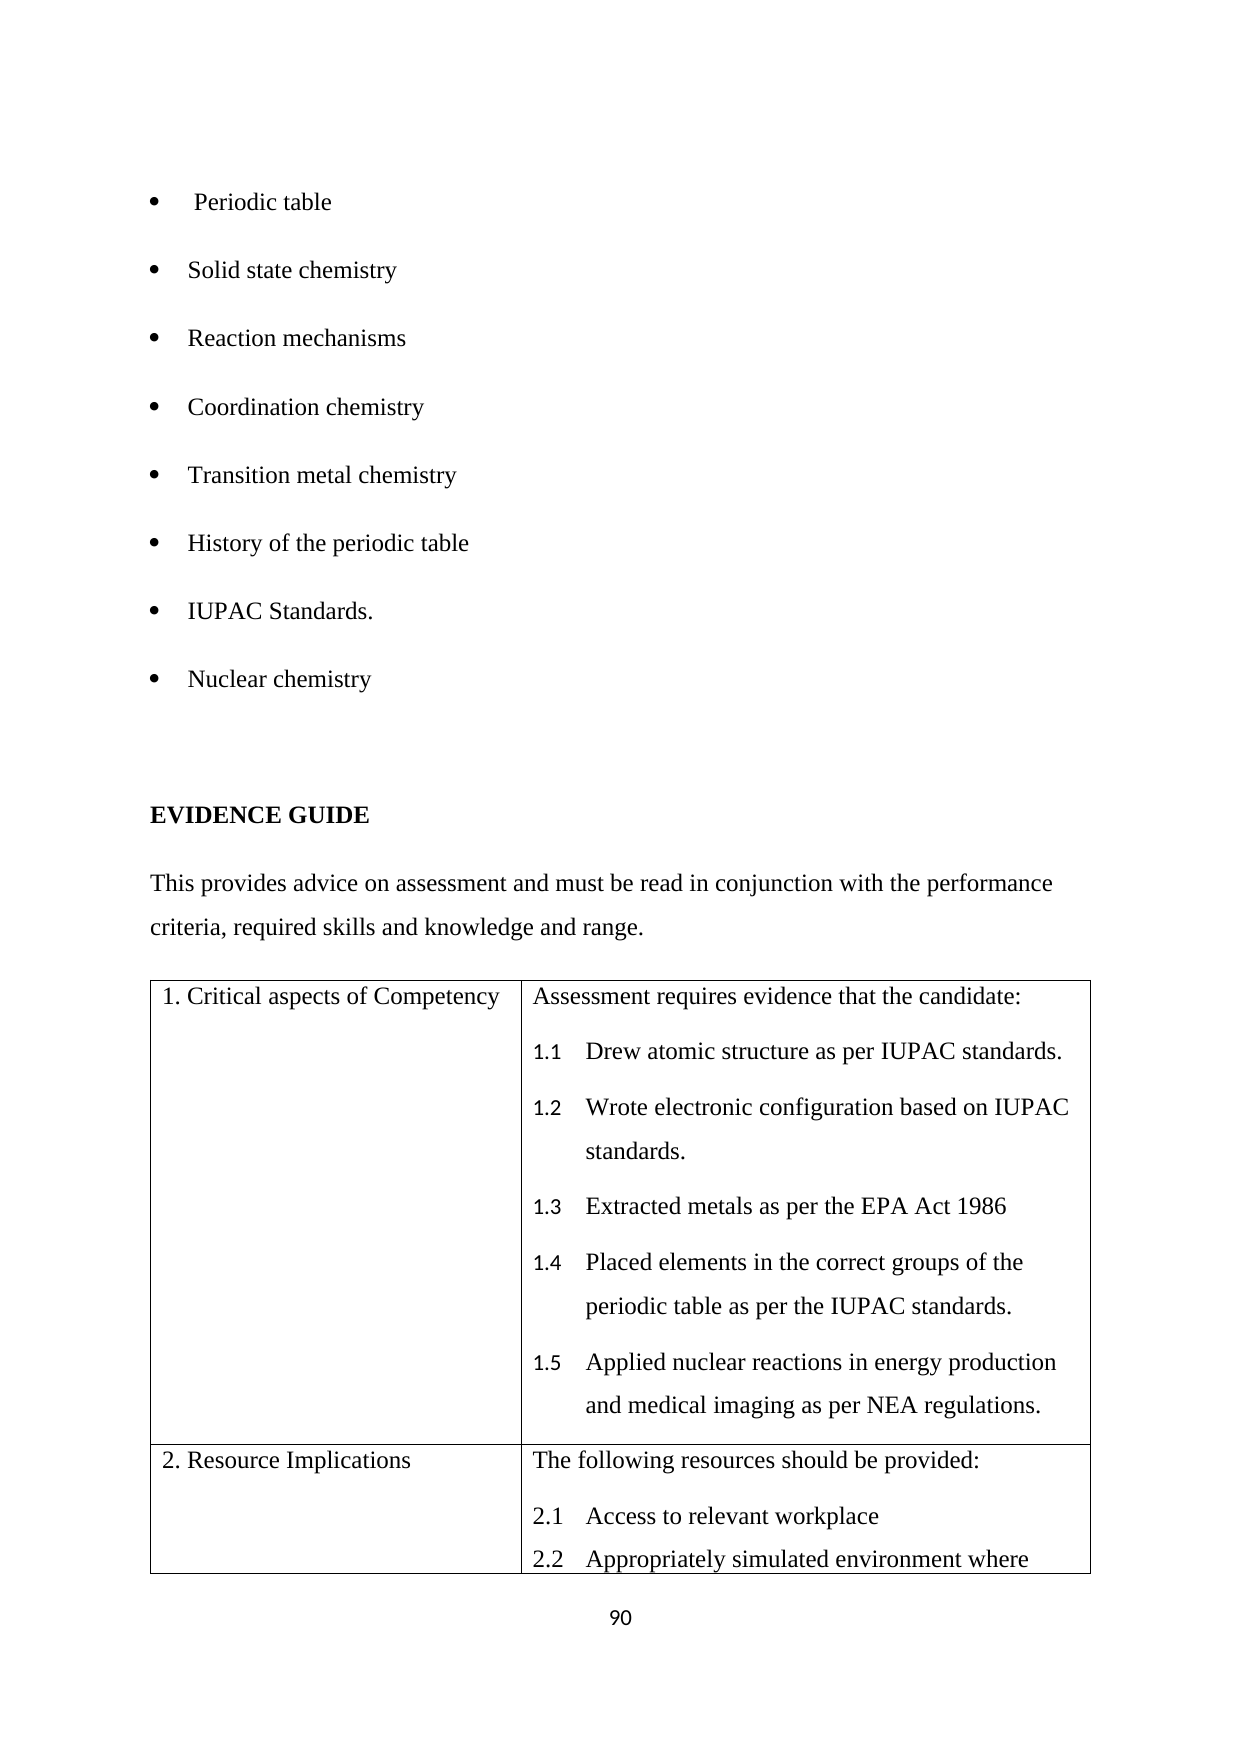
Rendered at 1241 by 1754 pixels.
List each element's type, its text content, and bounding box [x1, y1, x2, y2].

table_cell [522, 1445, 1090, 1573]
list Coordination chemistry [150, 392, 1090, 420]
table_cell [151, 1445, 521, 1573]
list History of the periodic table [150, 528, 1090, 557]
list Transition metal chemistry [150, 460, 1090, 488]
table_header Assessment requires evidence that the candidate: Drew atomic structure as per IUPAC standards. Wrote electronic configuration based on IUPAC standards. Extracted metals as per the EPA Act 1986 Placed elements in the correct groups of the periodic table as per the IUPAC standards. Applied nuclear reactions in energy production and medical imaging as per NEA regulations. [522, 981, 1090, 1444]
list Solid state chemistry [150, 255, 1090, 284]
list IUPAC Standards. [150, 596, 1090, 625]
list Periodic table [150, 187, 1090, 216]
text This provides advice on assessment and must be read in conjunction with the performance criteria, required skills and knowledge and range. [150, 868, 1090, 940]
list Nuclear chemistry [150, 664, 1090, 693]
list Reaction mechanisms [150, 323, 1090, 352]
text EVIDENCE GUIDE [150, 800, 1090, 829]
table_header 1. Critical aspects of Competency [151, 981, 521, 1444]
